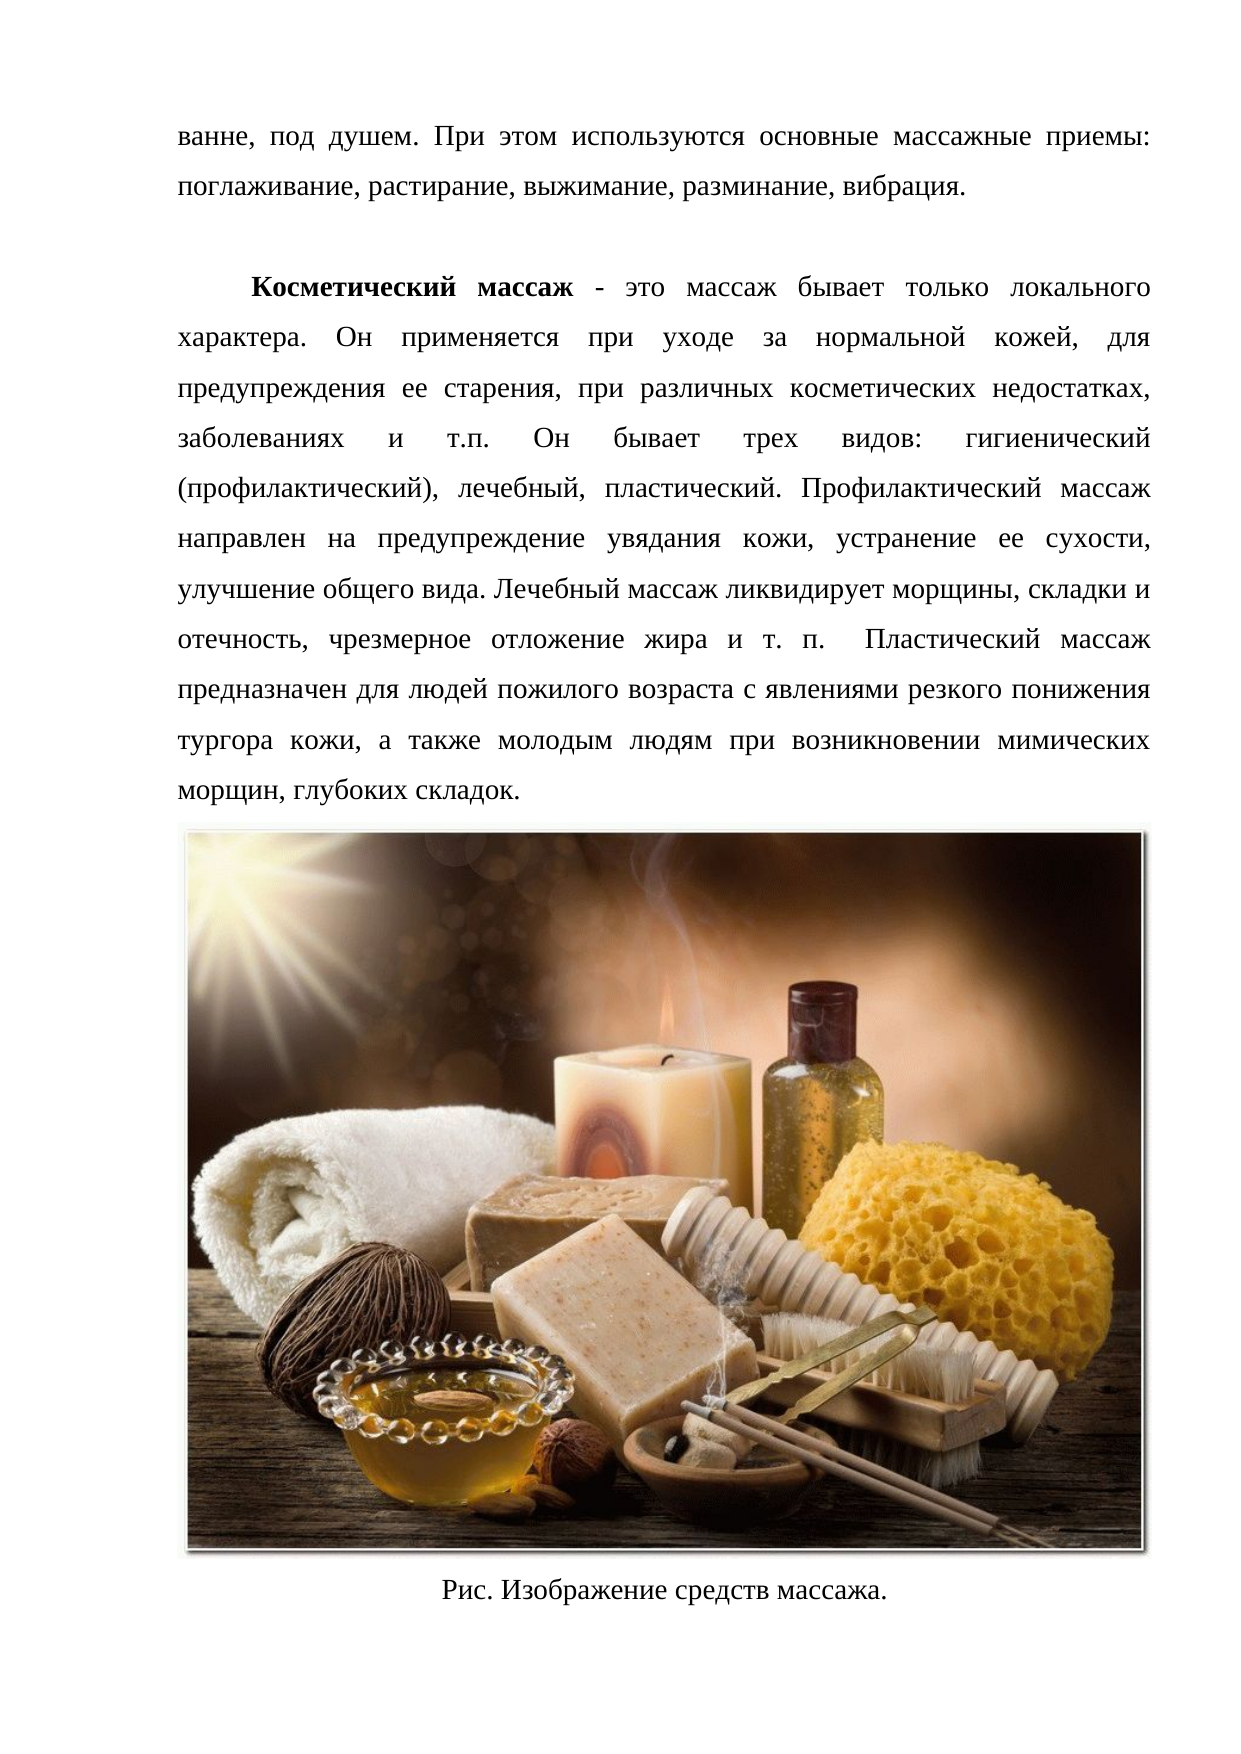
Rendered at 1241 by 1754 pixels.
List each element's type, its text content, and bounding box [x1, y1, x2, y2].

text Рис. Изображение средств массажа. [177, 1572, 1152, 1606]
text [177, 118, 1152, 202]
picture [177, 822, 1152, 1559]
text Косметический массаж - это массаж бывает только локального характера. Он применяется при уходе за нормальной кожей, для предупреждения ее старения, при различных косметических недостатках, заболеваниях и т.п. Он бывает трех видов: гигиенический (профилактический), лечебный, пластический. Профилактический массаж направлен на предупреждение увядания кожи, устранение ее сухости, улучшение общего вида. Лечебный массаж ликвидирует морщины, складки и отечность, чрезмерное отложение жира и т. п. Пластический массаж предназначен для людей пожилого возраста с явлениями резкого понижения тургора кожи, а также молодым людям при возникновении мимических морщин, глубоких складок. [177, 269, 1152, 806]
